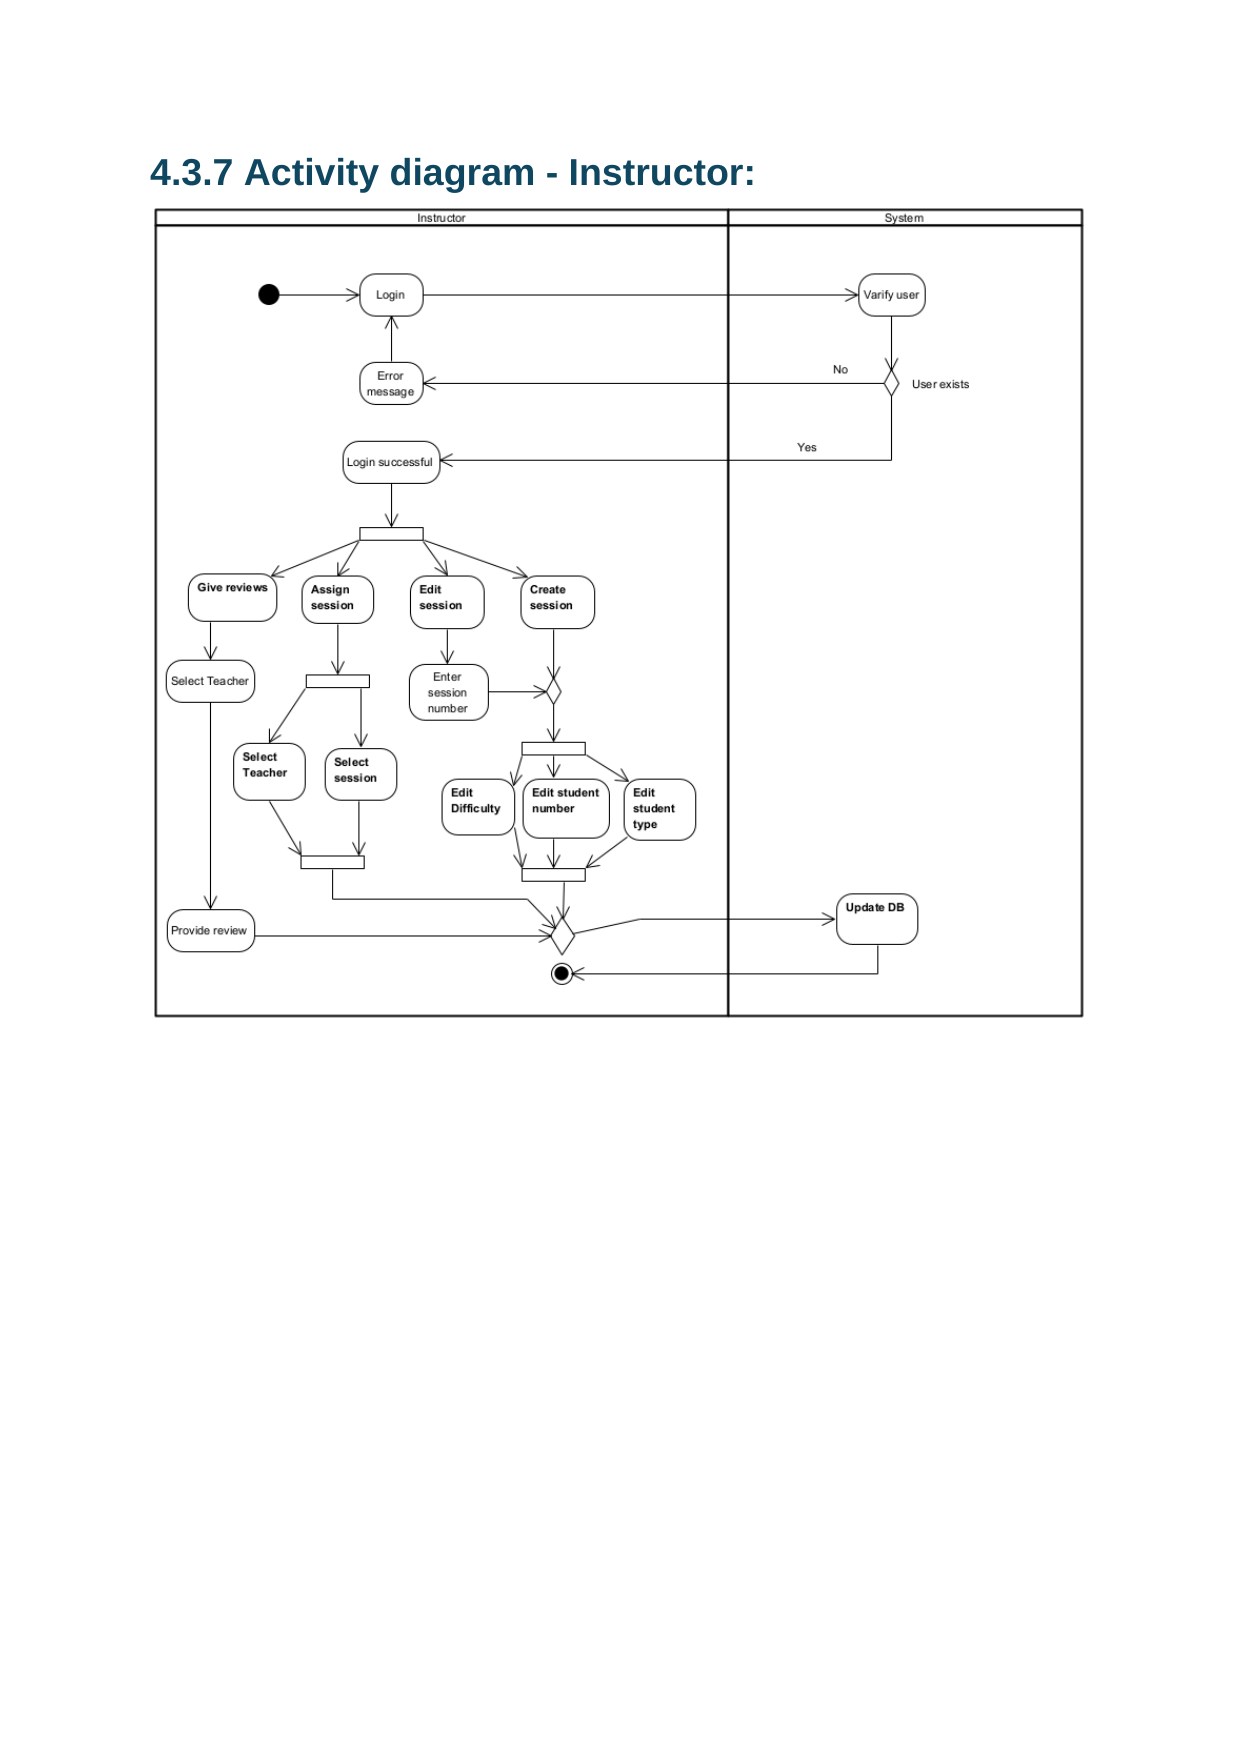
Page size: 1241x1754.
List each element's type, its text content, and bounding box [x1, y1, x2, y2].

picture [150, 205, 1091, 1026]
subtitle 4.3.7 Activity diagram - Instructor: [150, 150, 1090, 193]
